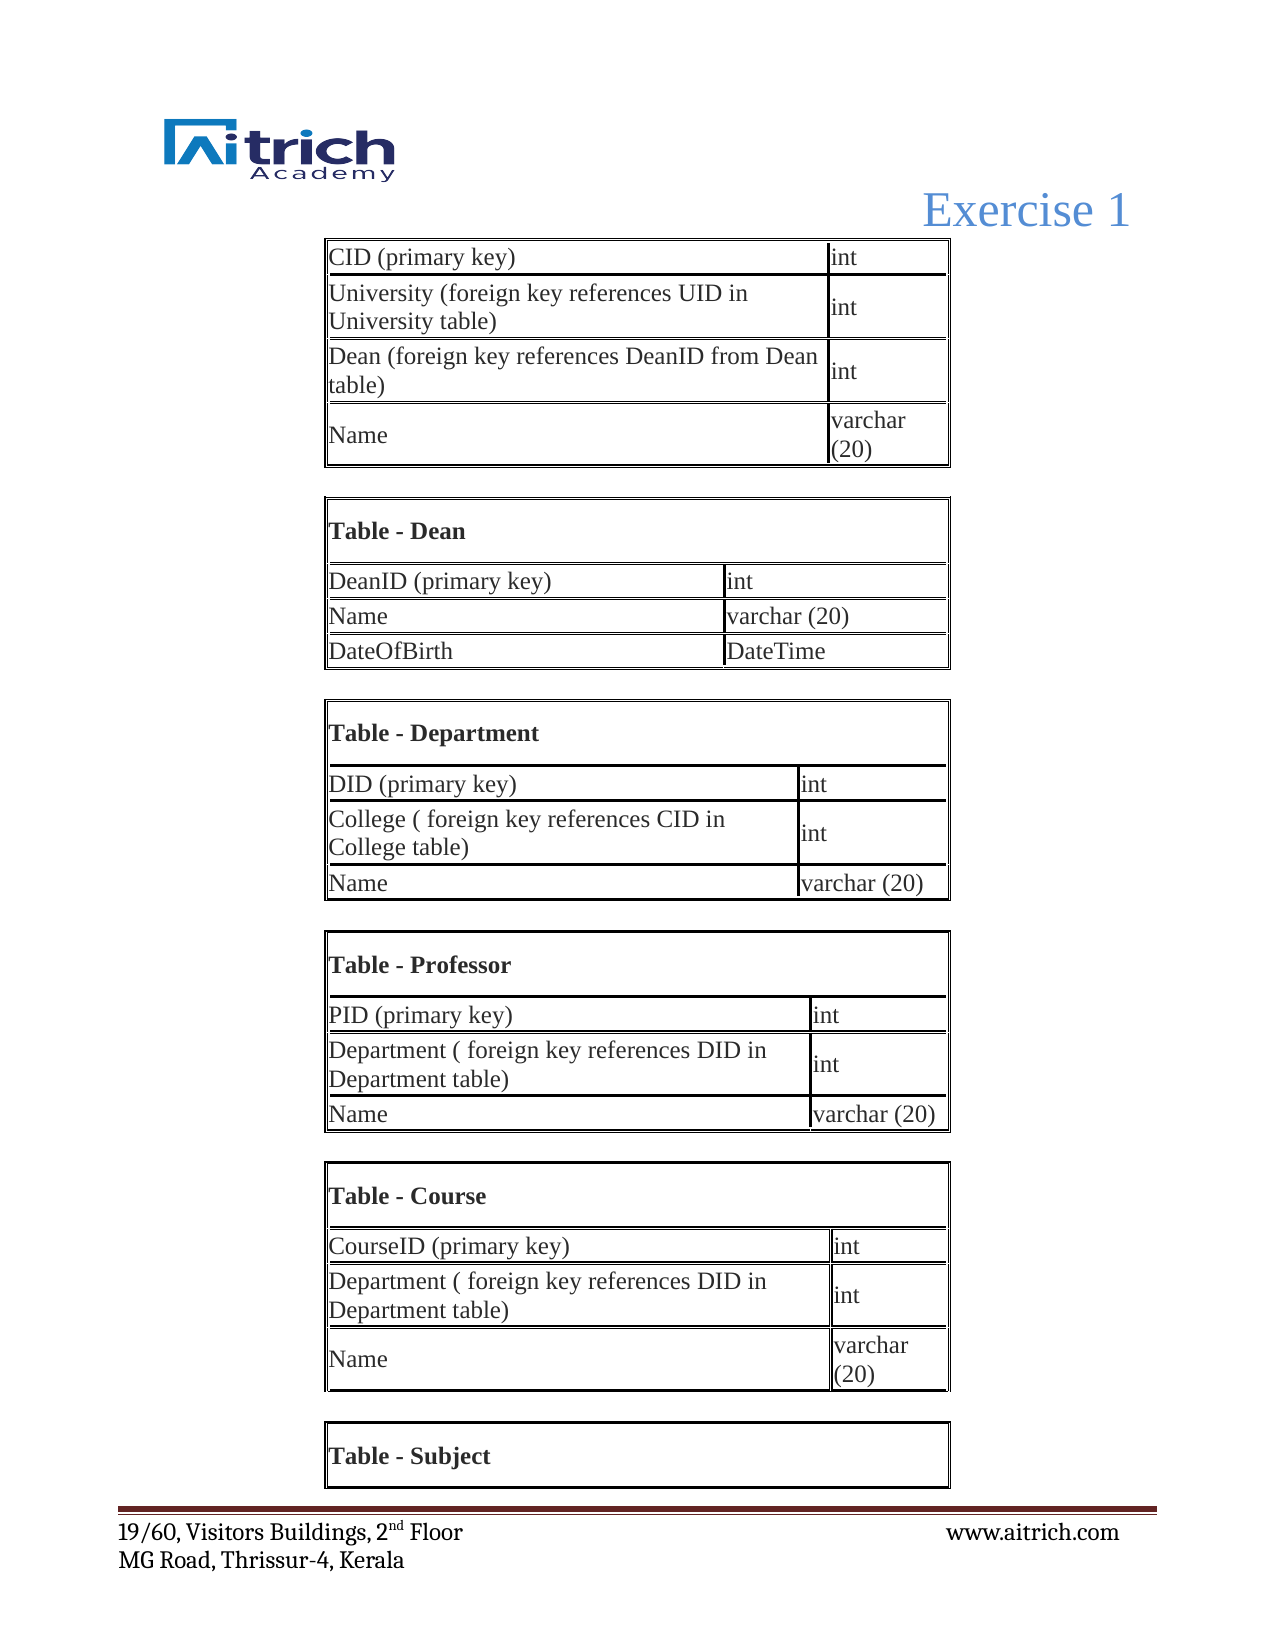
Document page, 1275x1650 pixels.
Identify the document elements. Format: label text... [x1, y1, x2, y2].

table_cell PID (primary key) [328, 995, 809, 1030]
table_cell Name [328, 1325, 829, 1389]
table_cell DateTime [724, 632, 949, 667]
table_cell varchar (20) [724, 597, 949, 632]
table_cell Name [326, 863, 798, 898]
table_cell Name [326, 401, 828, 464]
table_cell Dean (foreign key references DeanID from Dean table) [326, 337, 828, 401]
table_header Table - Subject [328, 1424, 948, 1486]
table_cell int [830, 273, 949, 337]
table_cell varchar (20) [828, 401, 949, 464]
picture [118, 75, 441, 227]
table_cell DID (primary key) [328, 764, 797, 799]
table_cell Department ( foreign key references DID in Department table) [328, 1030, 809, 1094]
table_cell int [812, 995, 948, 1030]
table_header Table - Professor [328, 933, 948, 995]
table_cell int [800, 764, 948, 799]
table_header Table - Department [328, 702, 948, 764]
table_cell CourseID (primary key) [328, 1226, 829, 1261]
table_header Table - Dean [328, 500, 948, 561]
table_cell int [828, 337, 949, 401]
table_cell DateOfBirth [326, 632, 724, 667]
table_cell int [800, 799, 948, 863]
table_cell University (foreign key references UID in University table) [326, 273, 827, 337]
table_cell int [833, 1226, 948, 1261]
table_cell int [833, 1261, 948, 1325]
table_cell varchar (20) [798, 863, 949, 898]
table_cell DeanID (primary key) [328, 561, 724, 597]
table_cell Department ( foreign key references DID in Department table) [328, 1261, 829, 1325]
table_cell int [724, 561, 948, 597]
table_cell int [828, 241, 948, 273]
table_cell CID (primary key) [328, 241, 828, 273]
table_cell varchar (20) [833, 1325, 948, 1389]
table_header Table - Course [328, 1164, 948, 1226]
table_cell int [812, 1030, 948, 1094]
table_cell varchar (20) [810, 1094, 948, 1129]
table_cell Name [326, 597, 724, 632]
table_cell Name [328, 1094, 810, 1129]
table_cell College ( foreign key references CID in College table) [328, 799, 797, 863]
